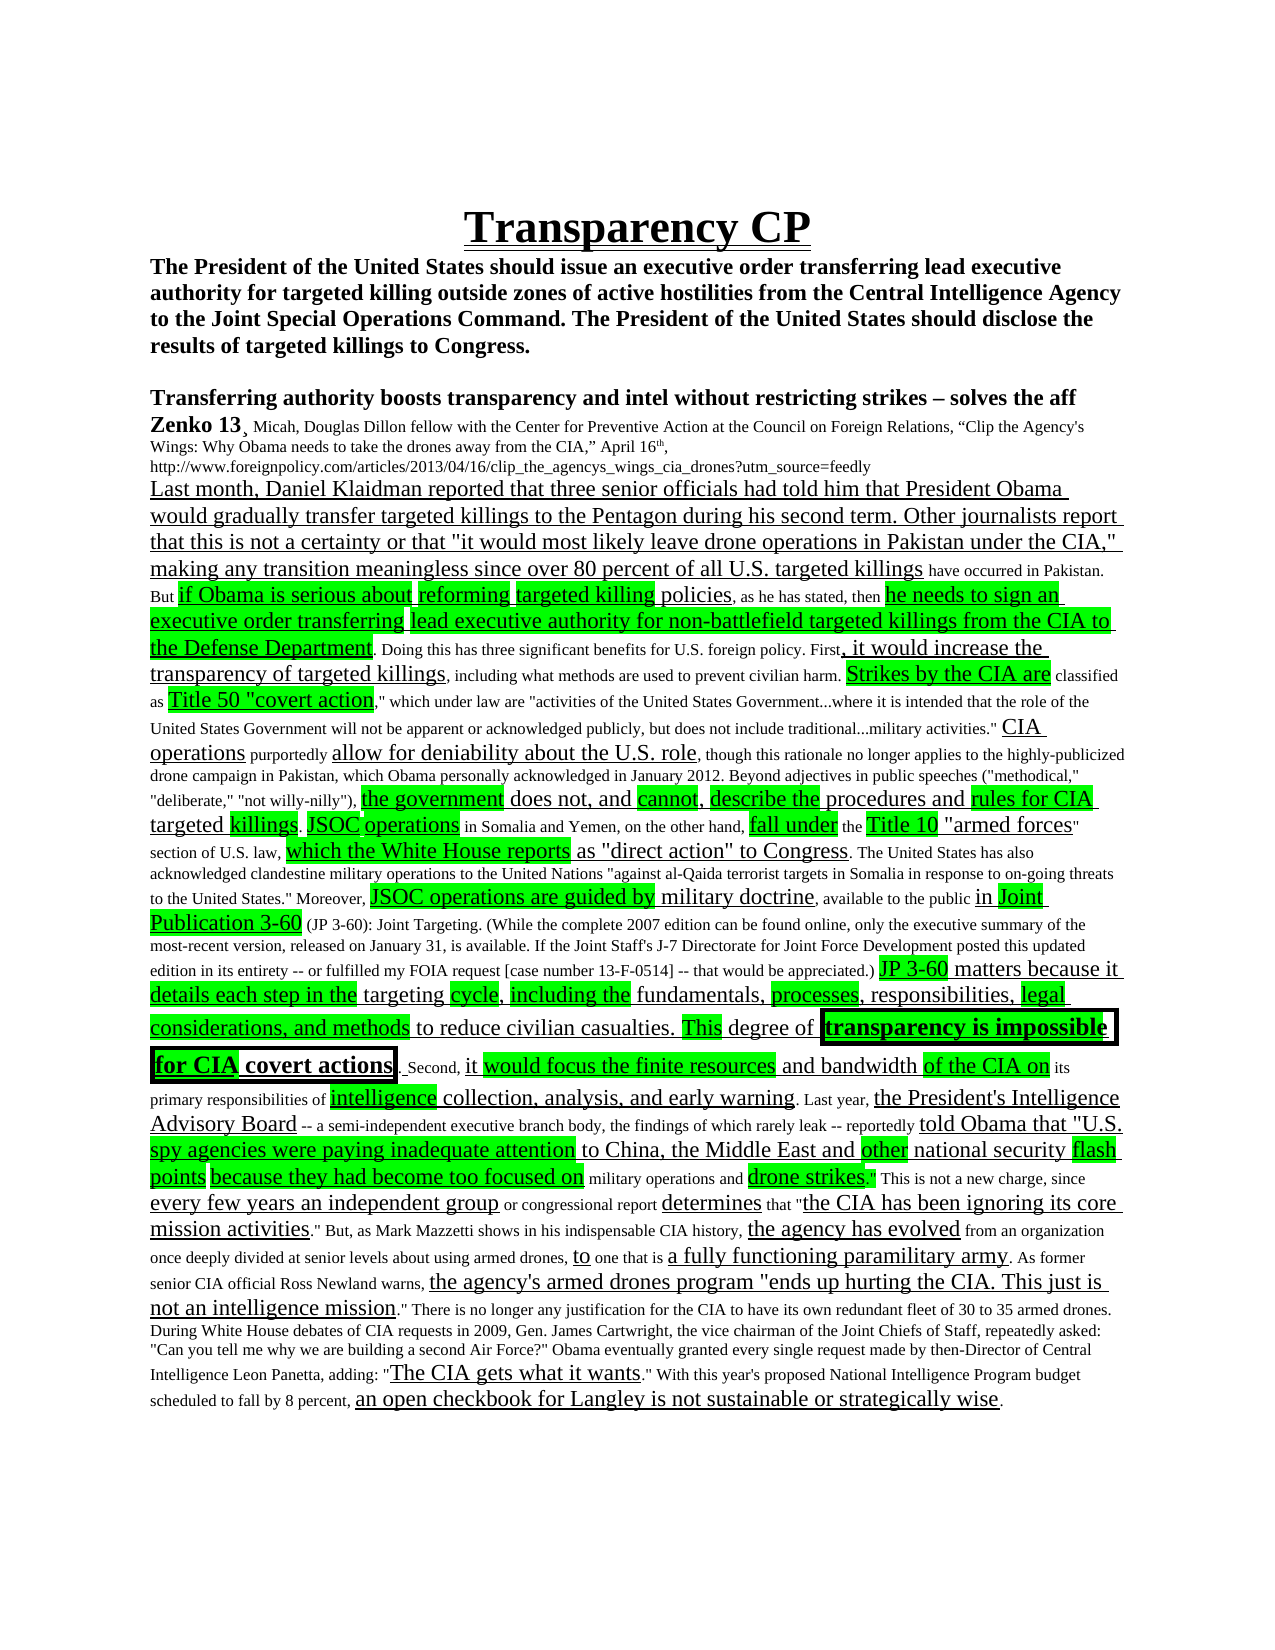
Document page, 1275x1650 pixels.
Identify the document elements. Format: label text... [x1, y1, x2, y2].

text Zenko 13¸ Micah, Douglas Dillon fellow with the Center for Preventive Action at the Council on Foreign Relations, “Clip the Agency's Wings: Why Obama needs to take the drones away from the CIA,” April 16th, http://www.foreignpolicy.com/articles/2013/04/16/clip_the_agencys_wings_cia_drones?utm_source=feedly [150, 411, 1125, 476]
text The President of the United States should issue an executive order transferring lead executive authority for targeted killing outside zones of active hostilities from the Central Intelligence Agency to the Joint Special Operations Command. The President of the United States should disclose the results of targeted killings to Congress. [150, 253, 1125, 358]
subtitle Transparency CP [150, 200, 1125, 253]
text Last month, Daniel Klaidman reported that three senior officials had told him that President Obama would gradually transfer targeted killings to the Pentagon during his second term. Other journalists report that this is not a certainty or that "it would most likely leave drone operations in Pakistan under the CIA," making any transition meaningless since over 80 percent of all U.S. targeted killings have occurred in Pakistan. But if Obama is serious about reforming targeted killing policies, as he has stated, then he needs to sign an executive order transferring lead executive authority for non-battlefield targeted killings from the CIA to the Defense Department. Doing this has three significant benefits for U.S. foreign policy. First, it would increase the transparency of targeted killings, including what methods are used to prevent civilian harm. Strikes by the CIA are classified as Title 50 "covert action," which under law are "activities of the United States Government...where it is intended that the role of the United States Government will not be apparent or acknowledged publicly, but does not include traditional...military activities." CIA operations purportedly allow for deniability about the U.S. role, though this rationale no longer applies to the highly-publicized drone campaign in Pakistan, which Obama personally acknowledged in January 2012. Beyond adjectives in public speeches ("methodical," "deliberate," "not willy-nilly"), the government does not, and cannot, describe the procedures and rules for CIA targeted killings. JSOC operations in Somalia and Yemen, on the other hand, fall under the Title 10 "armed forces" section of U.S. law, which the White House reports as "direct action" to Congress. The United States has also acknowledged clandestine military operations to the United Nations "against al-Qaida terrorist targets in Somalia in response to on-going threats to the United States." Moreover, JSOC operations are guided by military doctrine, available to the public in Joint Publication 3-60 (JP 3-60): Joint Targeting. (While the complete 2007 edition can be found online, only the executive summary of the most-recent version, released on January 31, is available. If the Joint Staff's J-7 Directorate for Joint Force Development posted this updated edition in its entirety -- or fulfilled my FOIA request [case number 13-F-0514] -- that would be appreciated.) JP 3-60 matters because it details each step in the targeting cycle, including the fundamentals, processes, responsibilities, legal considerations, and methods to reduce civilian casualties. This degree of transparency is impossible for CIA covert actions. Second, it would focus the finite resources and bandwidth of the CIA on its primary responsibilities of intelligence collection, analysis, and early warning. Last year, the President's Intelligence Advisory Board -- a semi-independent executive branch body, the findings of which rarely leak -- reportedly told Obama that "U.S. spy agencies were paying inadequate attention to China, the Middle East and other national security flash points because they had become too focused on military operations and drone strikes." This is not a new charge, since every few years an independent group or congressional report determines that "the CIA has been ignoring its core mission activities." But, as Mark Mazzetti shows in his indispensable CIA history, the agency has evolved from an organization once deeply divided at senior levels about using armed drones, to one that is a fully functioning paramilitary army. As former senior CIA official Ross Newland warns, the agency's armed drones program "ends up hurting the CIA. This just is not an intelligence mission." There is no longer any justification for the CIA to have its own redundant fleet of 30 to 35 armed drones. During White House debates of CIA requests in 2009, Gen. James Cartwright, the vice chairman of the Joint Chiefs of Staff, repeatedly asked: "Can you tell me why we are building a second Air Force?" Obama eventually granted every single request made by then-Director of Central Intelligence Leon Panetta, adding: "The CIA gets what it wants." With this year's proposed National Intelligence Program budget scheduled to fall by 8 percent, an open checkbook for Langley is not sustainable or strategically wise. [150, 476, 1125, 1412]
text Transferring authority boosts transparency and intel without restricting strikes – solves the aff [150, 384, 1125, 411]
